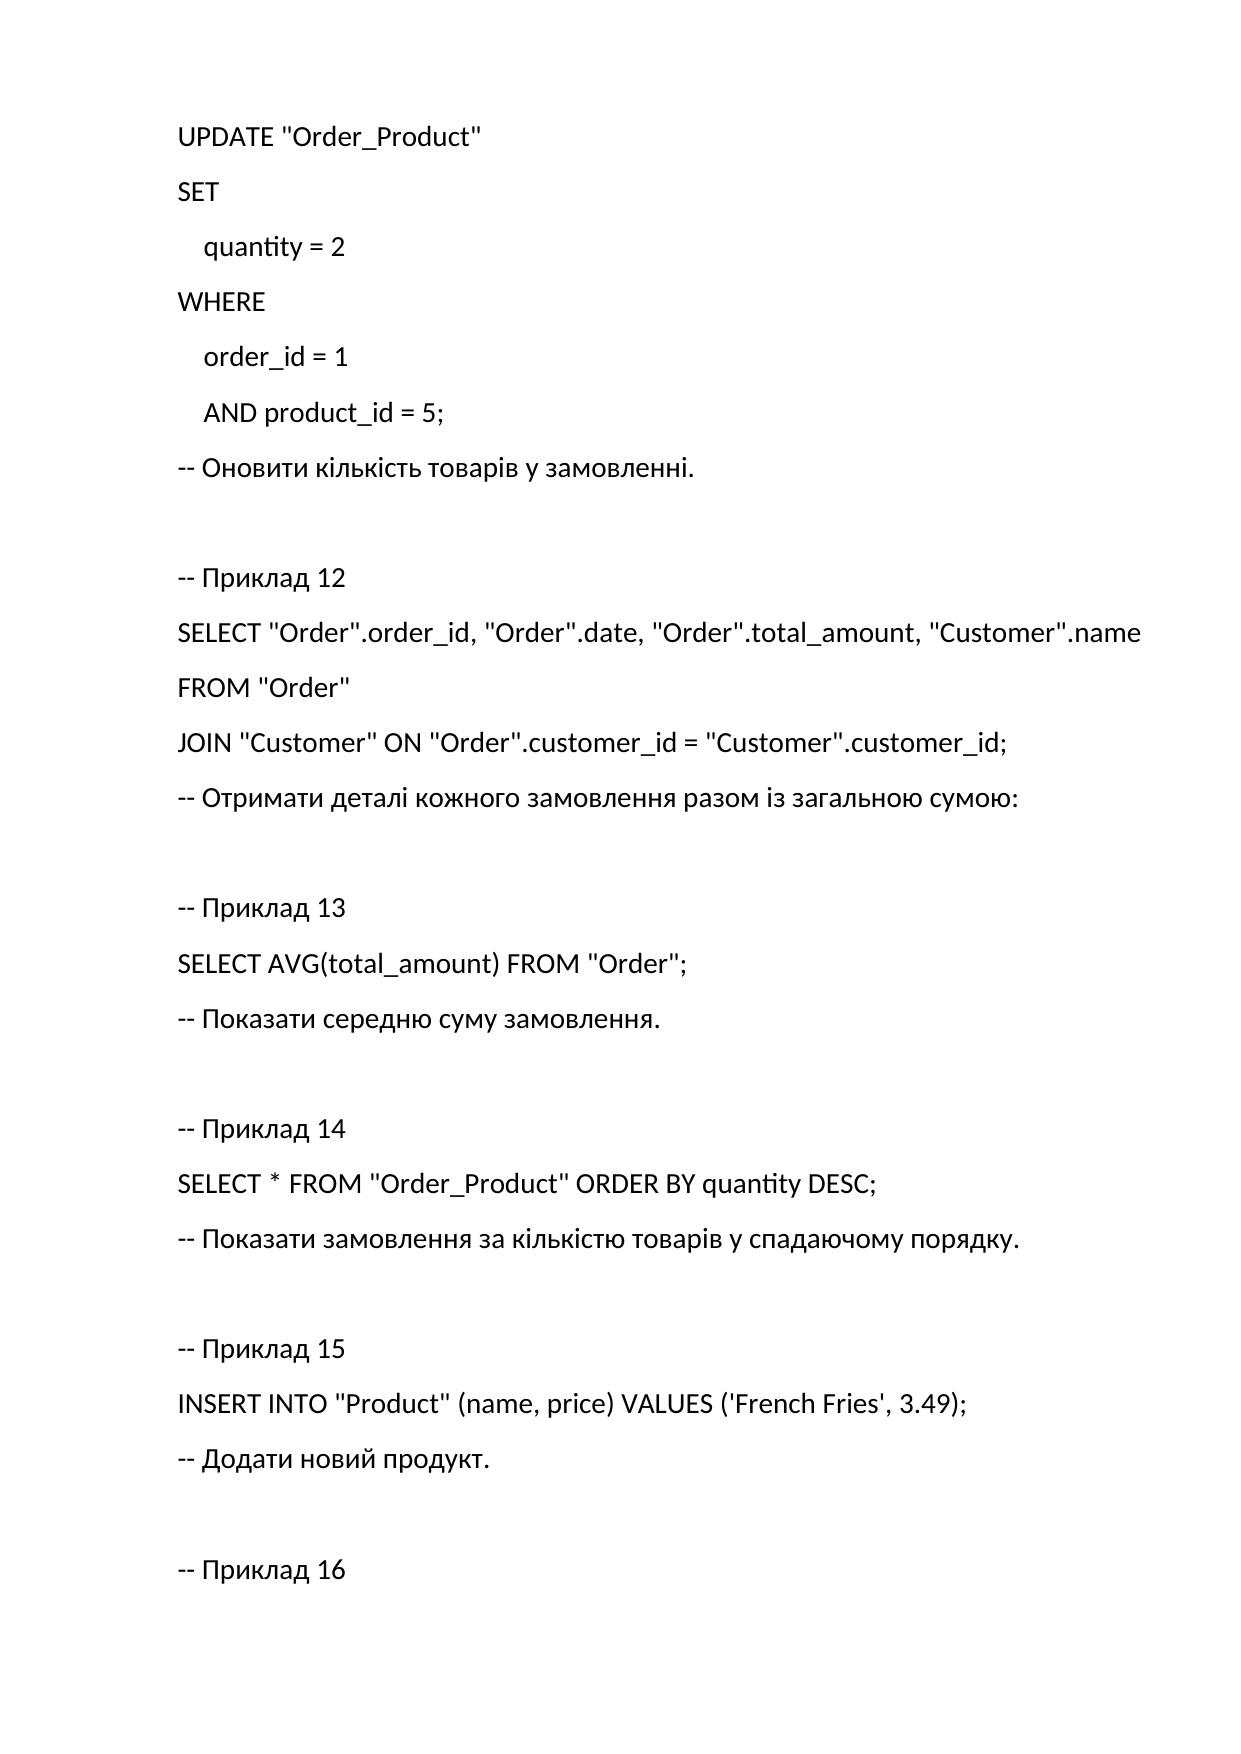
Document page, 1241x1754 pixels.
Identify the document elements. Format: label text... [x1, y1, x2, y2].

text AND product_id = 5; [177, 394, 1152, 429]
text -- Оновити кількість товарів у замовленні. [177, 449, 1152, 484]
text SET [177, 173, 1152, 209]
text SELECT "Order".order_id, "Order".date, "Order".total_amount, "Customer".name [177, 614, 1152, 650]
text SELECT * FROM "Order_Product" ORDER BY quantity DESC; [177, 1165, 1152, 1201]
text -- Приклад 13 [177, 889, 1152, 925]
text -- Приклад 12 [177, 559, 1152, 594]
text -- Отримати деталі кожного замовлення разом із загальною сумою: [177, 779, 1152, 815]
text -- Показати середню суму замовлення. [177, 1000, 1152, 1035]
text order_id = 1 [177, 338, 1152, 374]
text FROM "Order" [177, 669, 1152, 705]
text UPDATE "Order_Product" [177, 118, 1152, 154]
text WHERE [177, 283, 1152, 319]
text INSERT INTO "Product" (name, price) VALUES ('French Fries', 3.49); [177, 1386, 1152, 1421]
text -- Показати замовлення за кількістю товарів у спадаючому порядку. [177, 1220, 1152, 1256]
text -- Приклад 15 [177, 1330, 1152, 1366]
text -- Приклад 14 [177, 1110, 1152, 1146]
text quantity = 2 [177, 228, 1152, 264]
text -- Приклад 16 [177, 1551, 1152, 1586]
text -- Додати новий продукт. [177, 1441, 1152, 1476]
text SELECT AVG(total_amount) FROM "Order"; [177, 945, 1152, 980]
text JOIN "Customer" ON "Order".customer_id = "Customer".customer_id; [177, 724, 1152, 760]
